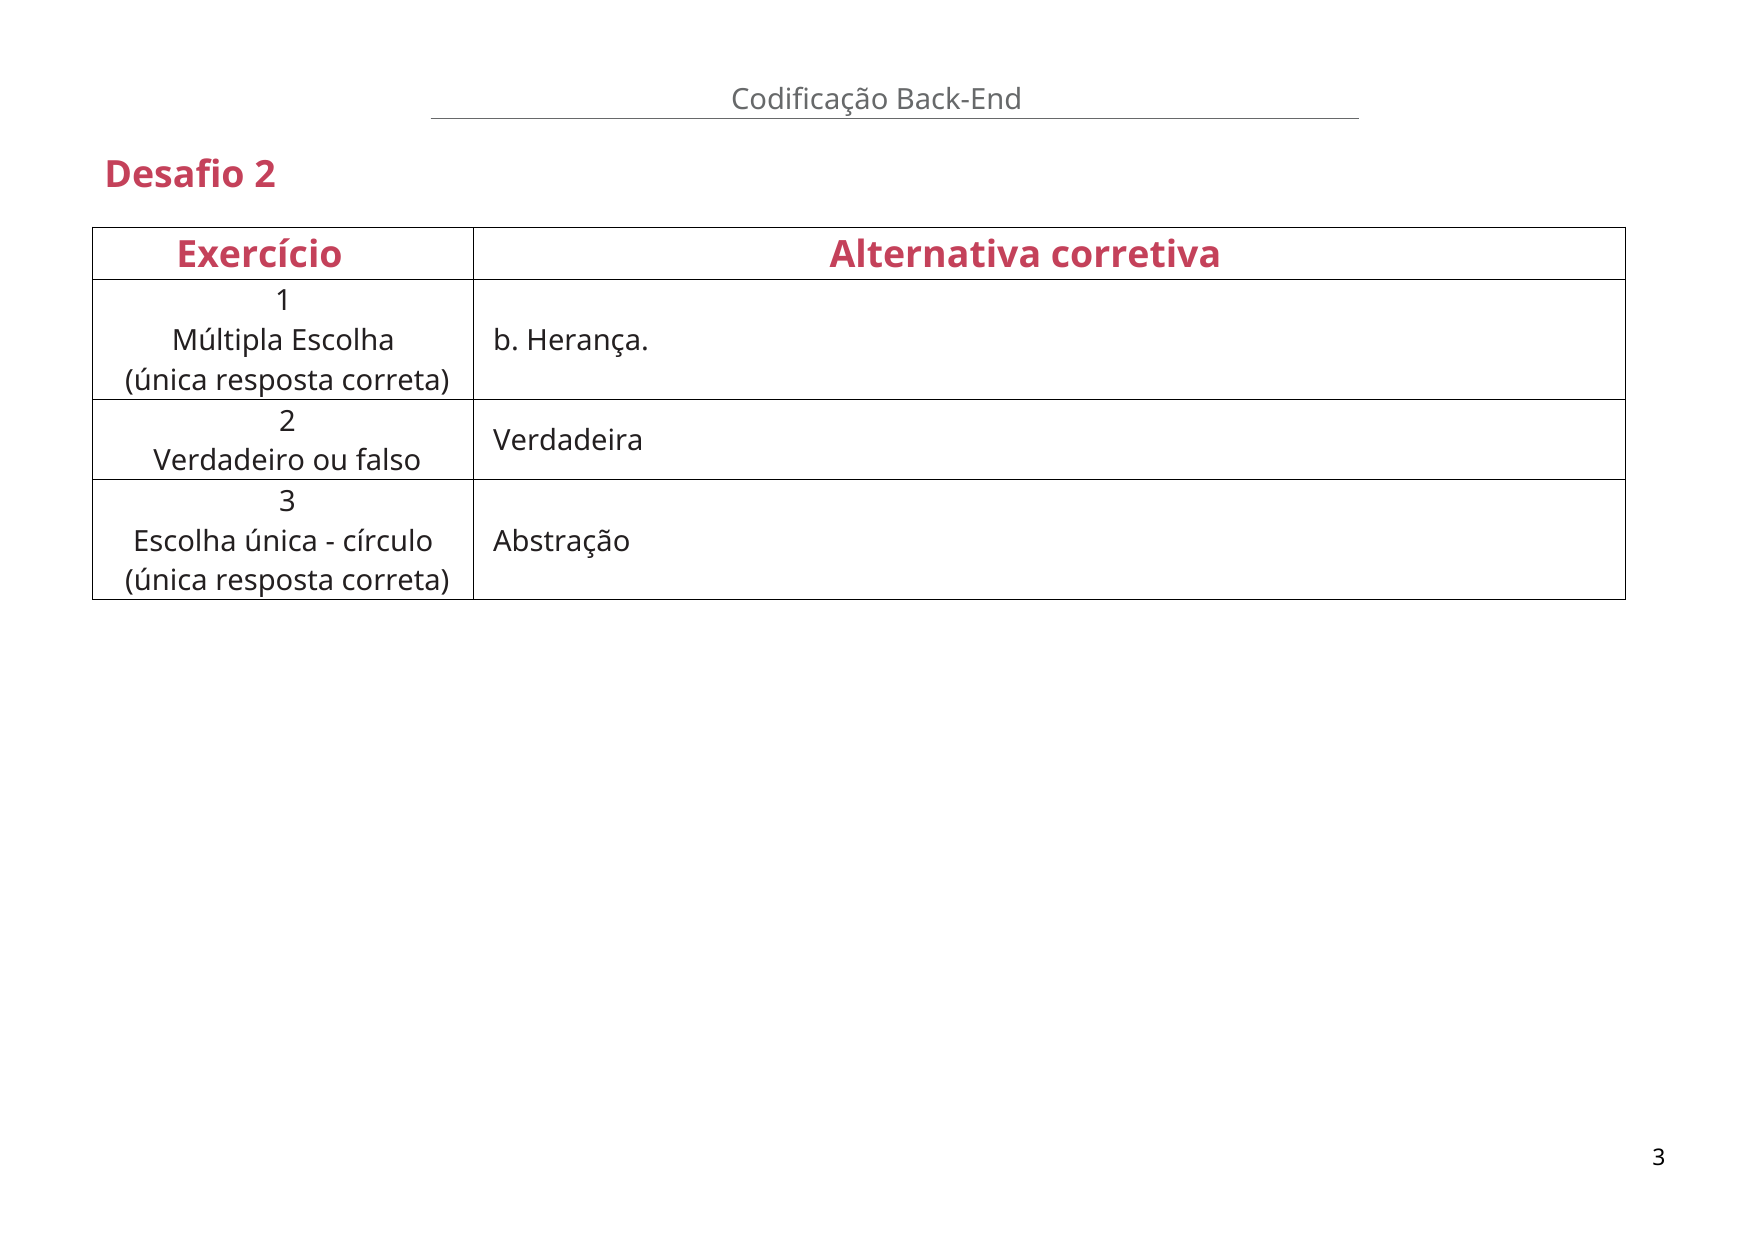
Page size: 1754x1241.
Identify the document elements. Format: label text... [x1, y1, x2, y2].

table_header Alternativa corretiva [474, 228, 1625, 279]
table_cell Verdadeira [474, 400, 1625, 479]
table_cell b. Herança. [474, 280, 1625, 399]
table_cell 1 Múltipla Escolha (única resposta correta) [93, 280, 473, 399]
table_header Exercício [93, 228, 473, 279]
table_cell Abstração [474, 480, 1625, 599]
table_cell 3 Escolha única - círculo (única resposta correta) [93, 480, 473, 599]
subtitle Desafio 2 [104, 147, 1648, 198]
table_cell 2 Verdadeiro ou falso [93, 400, 473, 479]
